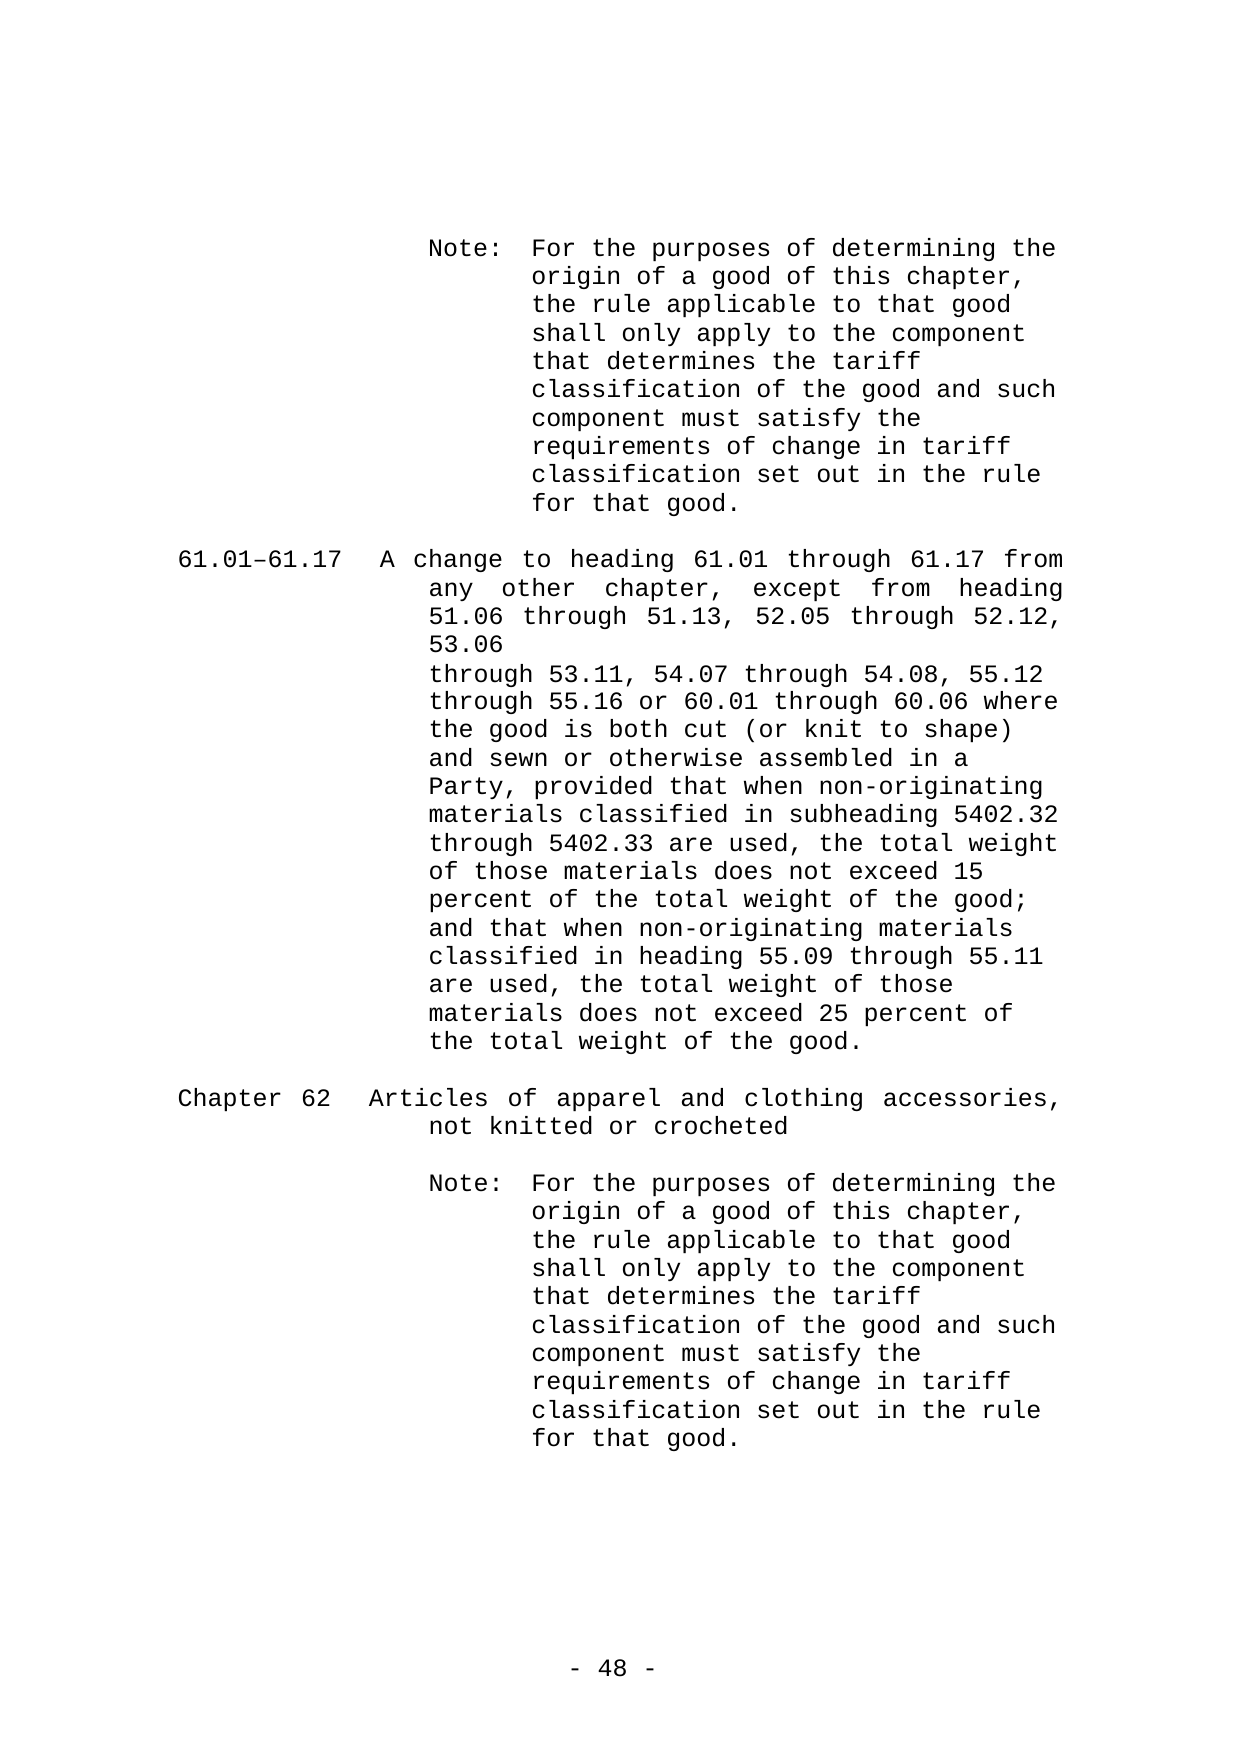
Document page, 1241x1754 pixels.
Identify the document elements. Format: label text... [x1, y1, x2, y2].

text through 55.16 or 60.01 through 60.06 where the good is both cut (or knit to shape) and sewn or otherwise assembled in a Party, provided that when non-originating materials classified in subheading 5402.32 through 5402.33 are used, the total weight of those materials does not exceed 15 percent of the total weight of the good; and that when non-originating materials classified in heading 55.09 through 55.11 are used, the total weight of those materials does not exceed 25 percent of the total weight of the good. [428, 689, 1063, 1057]
text Note: For the purposes of determining the origin of a good of this chapter, the rule applicable to that good shall only apply to the component that determines the tariff classification of the good and such component must satisfy the requirements of change in tariff classification set out in the rule for that good. [428, 1171, 1063, 1454]
text Note: For the purposes of determining the origin of a good of this chapter, the rule applicable to that good shall only apply to the component that determines the tariff classification of the good and such component must satisfy the requirements of change in tariff classification set out in the rule for that good. [428, 235, 1063, 518]
text 61.01–61.17 A change to heading 61.01 through 61.17 from any other chapter, except from heading 51.06 through 51.13, 52.05 through 52.12, 53.06 [177, 547, 1063, 660]
text Chapter 62 Articles of apparel and clothing accessories, not knitted or crocheted [177, 1085, 1063, 1142]
text through 53.11, 54.07 through 54.08, 55.12 [428, 660, 1076, 689]
